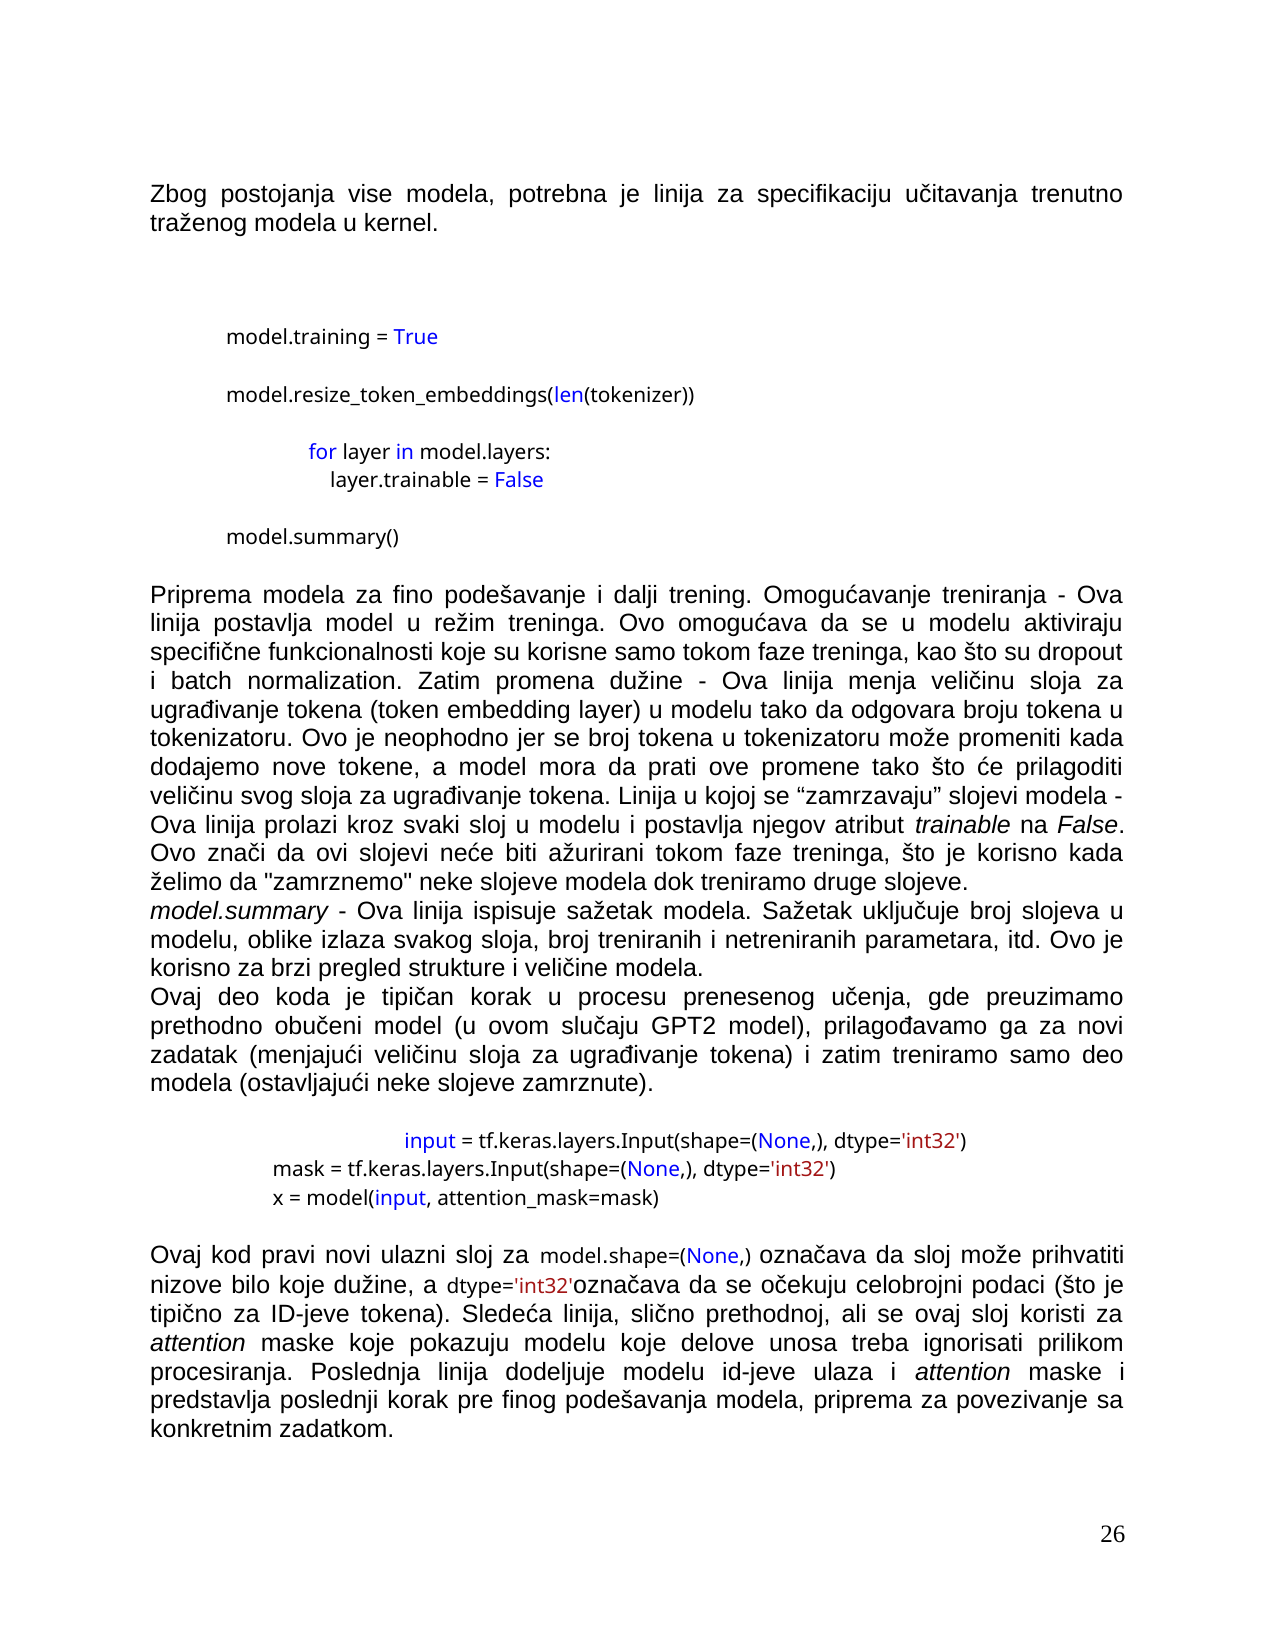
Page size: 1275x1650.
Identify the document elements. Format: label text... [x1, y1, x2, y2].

text model.summary() [150, 522, 1125, 551]
text x = model(input, attention_mask=mask) [245, 1183, 1125, 1211]
text Zbog postojanja vise modela, potrebna je linija za specifikaciju učitavanja trenutno traženog modela u kernel. [150, 179, 1125, 236]
text layer.trainable = False [297, 465, 1125, 494]
text model.resize_token_embeddings(len(tokenizer)) [150, 380, 1125, 408]
text model.training = True [150, 322, 1125, 351]
text model.summary - Ova linija ispisuje sažetak modela. Sažetak uključuje broj slojeva u modelu, oblike izlaza svakog sloja, broj treniranih i netreniranih parametara, itd. Ovo je korisno za brzi pregled strukture i veličine modela. [150, 896, 1125, 982]
text Priprema modela za fino podešavanje i dalji trening. Omogućavanje treniranja - Ova linija postavlja model u režim treninga. Ovo omogućava da se u modelu aktiviraju specifične funkcionalnosti koje su korisne samo tokom faze treninga, kao što su dropout i batch normalization. Zatim promena dužine - Ova linija menja veličinu sloja za ugrađivanje tokena (token embedding layer) u modelu tako da odgovara broju tokena u tokenizatoru. Ovo je neophodno jer se broj tokena u tokenizatoru može promeniti kada dodajemo nove tokene, a model mora da prati ove promene tako što će prilagoditi veličinu svog sloja za ugrađivanje tokena. Linija u kojoj se “zamrzavaju” slojevi modela - Ova linija prolazi kroz svaki sloj u modelu i postavlja njegov atribut trainable na False. Ovo znači da ovi slojevi neće biti ažurirani tokom faze treninga, što je korisno kada želimo da "zamrznemo" neke slojeve modela dok treniramo druge slojeve. [150, 580, 1125, 896]
text input = tf.keras.layers.Input(shape=(None,), dtype='int32') [245, 1126, 1125, 1154]
text Ovaj kod pravi novi ulazni sloj za model.shape=(None,) označava da sloj može prihvatiti nizove bilo koje dužine, a dtype='int32'označava da se očekuju celobrojni podaci (što je tipično za ID-jeve tokena). Sledeća linija, slično prethodnoj, ali se ovaj sloj koristi za attention maske koje pokazuju modelu koje delove unosa treba ignorisati prilikom procesiranja. Poslednja linija dodeljuje modelu id-jeve ulaza i attention maske i predstavlja poslednji korak pre finog podešavanja modela, priprema za povezivanje sa konkretnim zadatkom. [150, 1240, 1125, 1443]
text for layer in model.layers: [297, 437, 1125, 465]
text Ovaj deo koda je tipičan korak u procesu prenesenog učenja, gde preuzimamo prethodno obučeni model (u ovom slučaju GPT2 model), prilagođavamo ga za novi zadatak (menjajući veličinu sloja za ugrađivanje tokena) i zatim treniramo samo deo modela (ostavljajući neke slojeve zamrznute). [150, 982, 1125, 1097]
text mask = tf.keras.layers.Input(shape=(None,), dtype='int32') [245, 1154, 1125, 1183]
